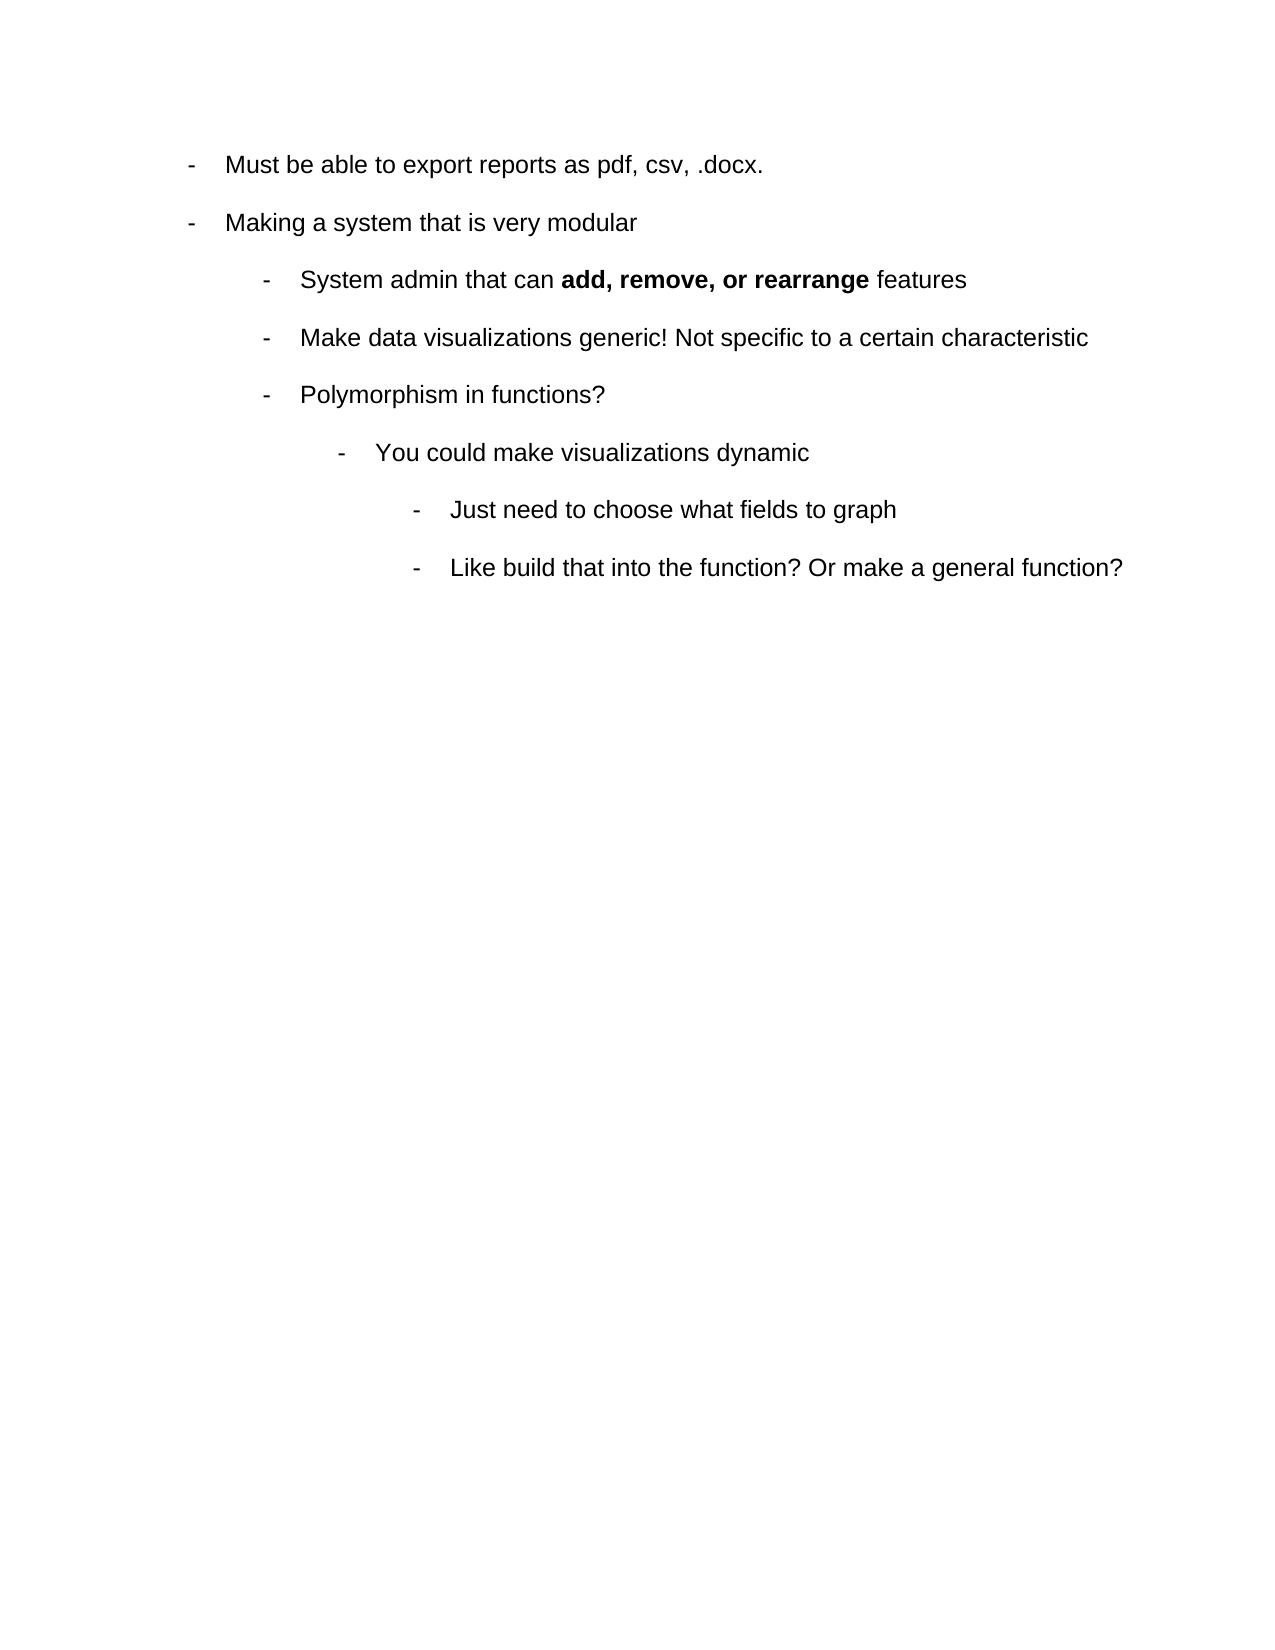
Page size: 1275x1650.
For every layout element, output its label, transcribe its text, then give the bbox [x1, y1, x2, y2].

list You could make visualizations dynamic [337, 437, 1125, 466]
list Making a system that is very modular [187, 207, 1125, 236]
list System admin that can add, remove, or rearrange features [262, 265, 1125, 294]
list Must be able to export reports as pdf, csv, .docx. [187, 150, 1125, 179]
list Like build that into the function? Or make a general function? [412, 552, 1125, 581]
list Just need to choose what fields to graph [412, 495, 1125, 524]
list Make data visualizations generic! Not specific to a certain characteristic [262, 322, 1125, 351]
list Polymorphism in functions? [262, 380, 1125, 409]
